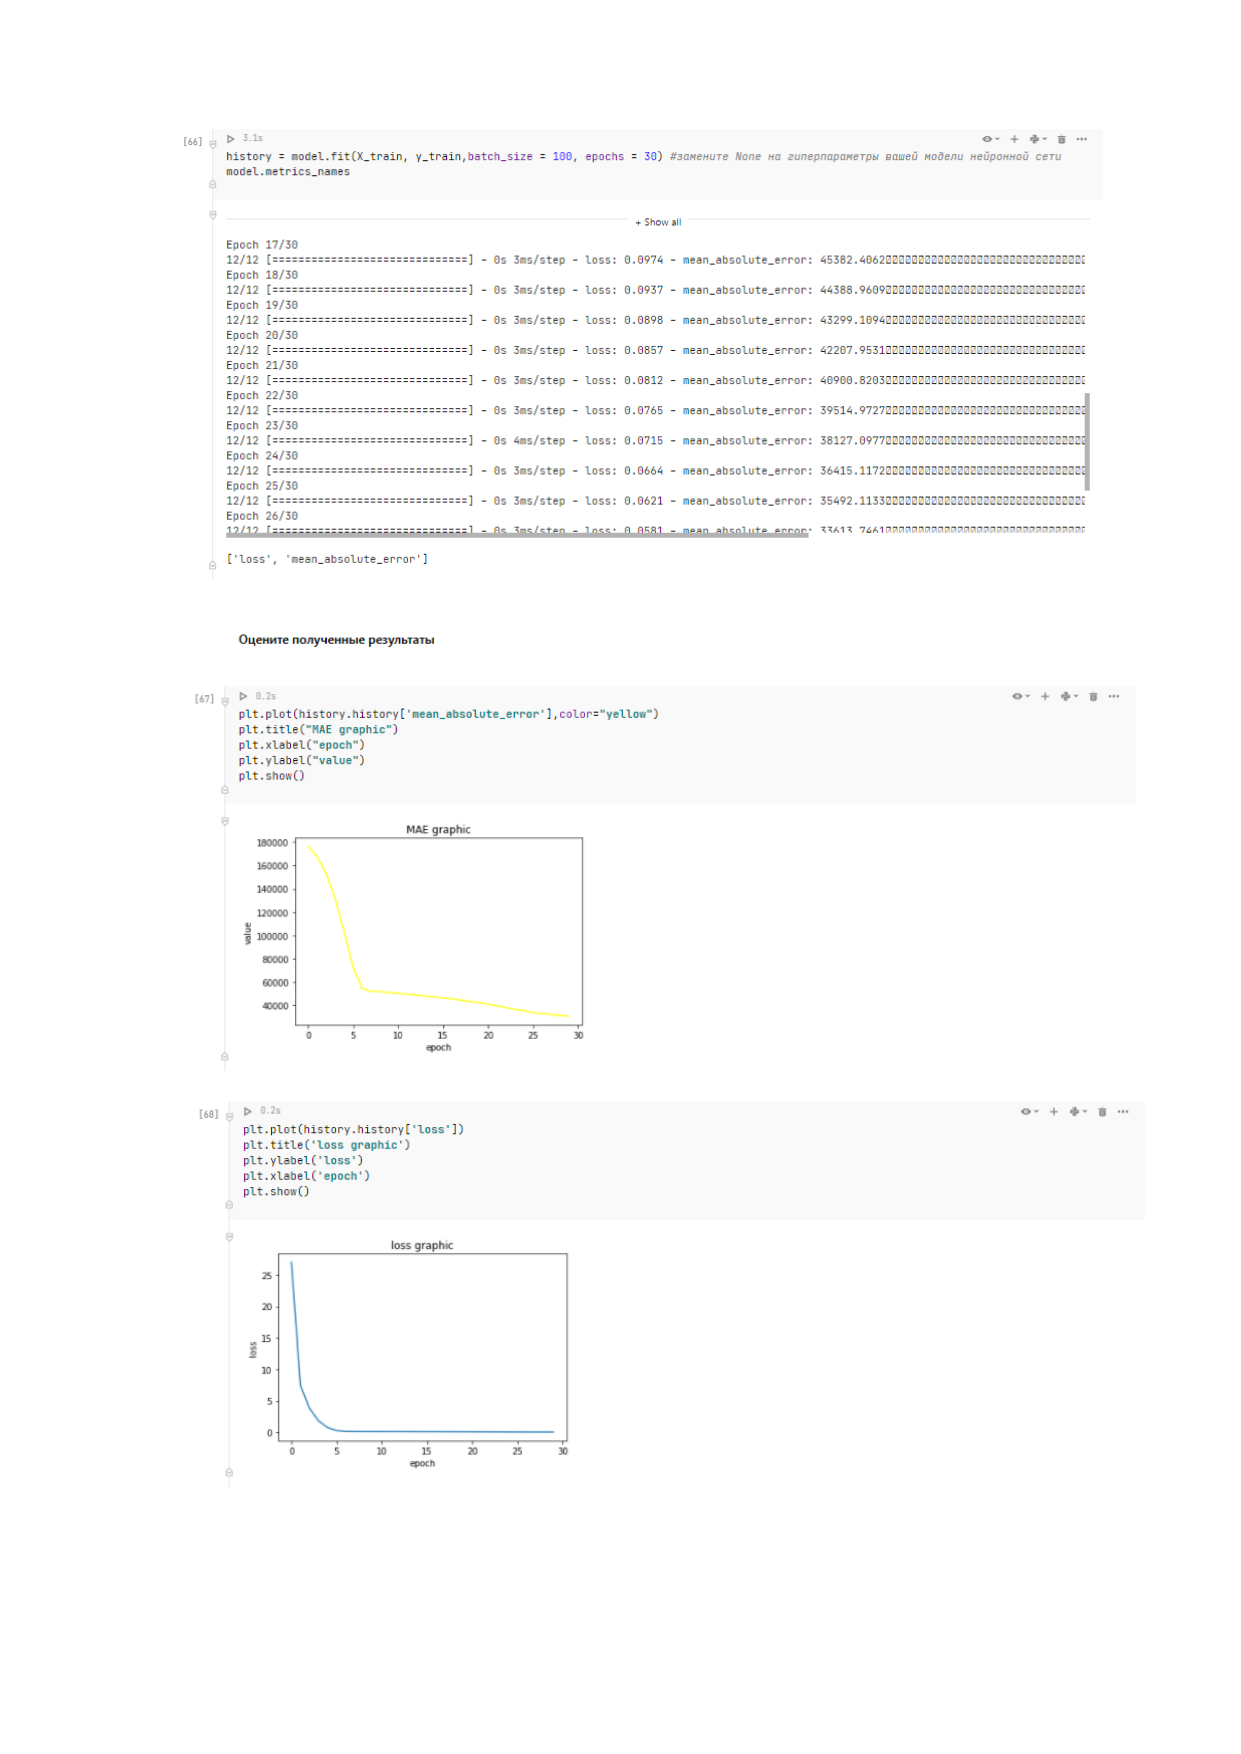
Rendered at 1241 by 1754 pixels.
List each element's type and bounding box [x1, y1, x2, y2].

picture [177, 616, 1152, 1076]
picture [177, 118, 1152, 598]
picture [177, 1094, 1152, 1493]
